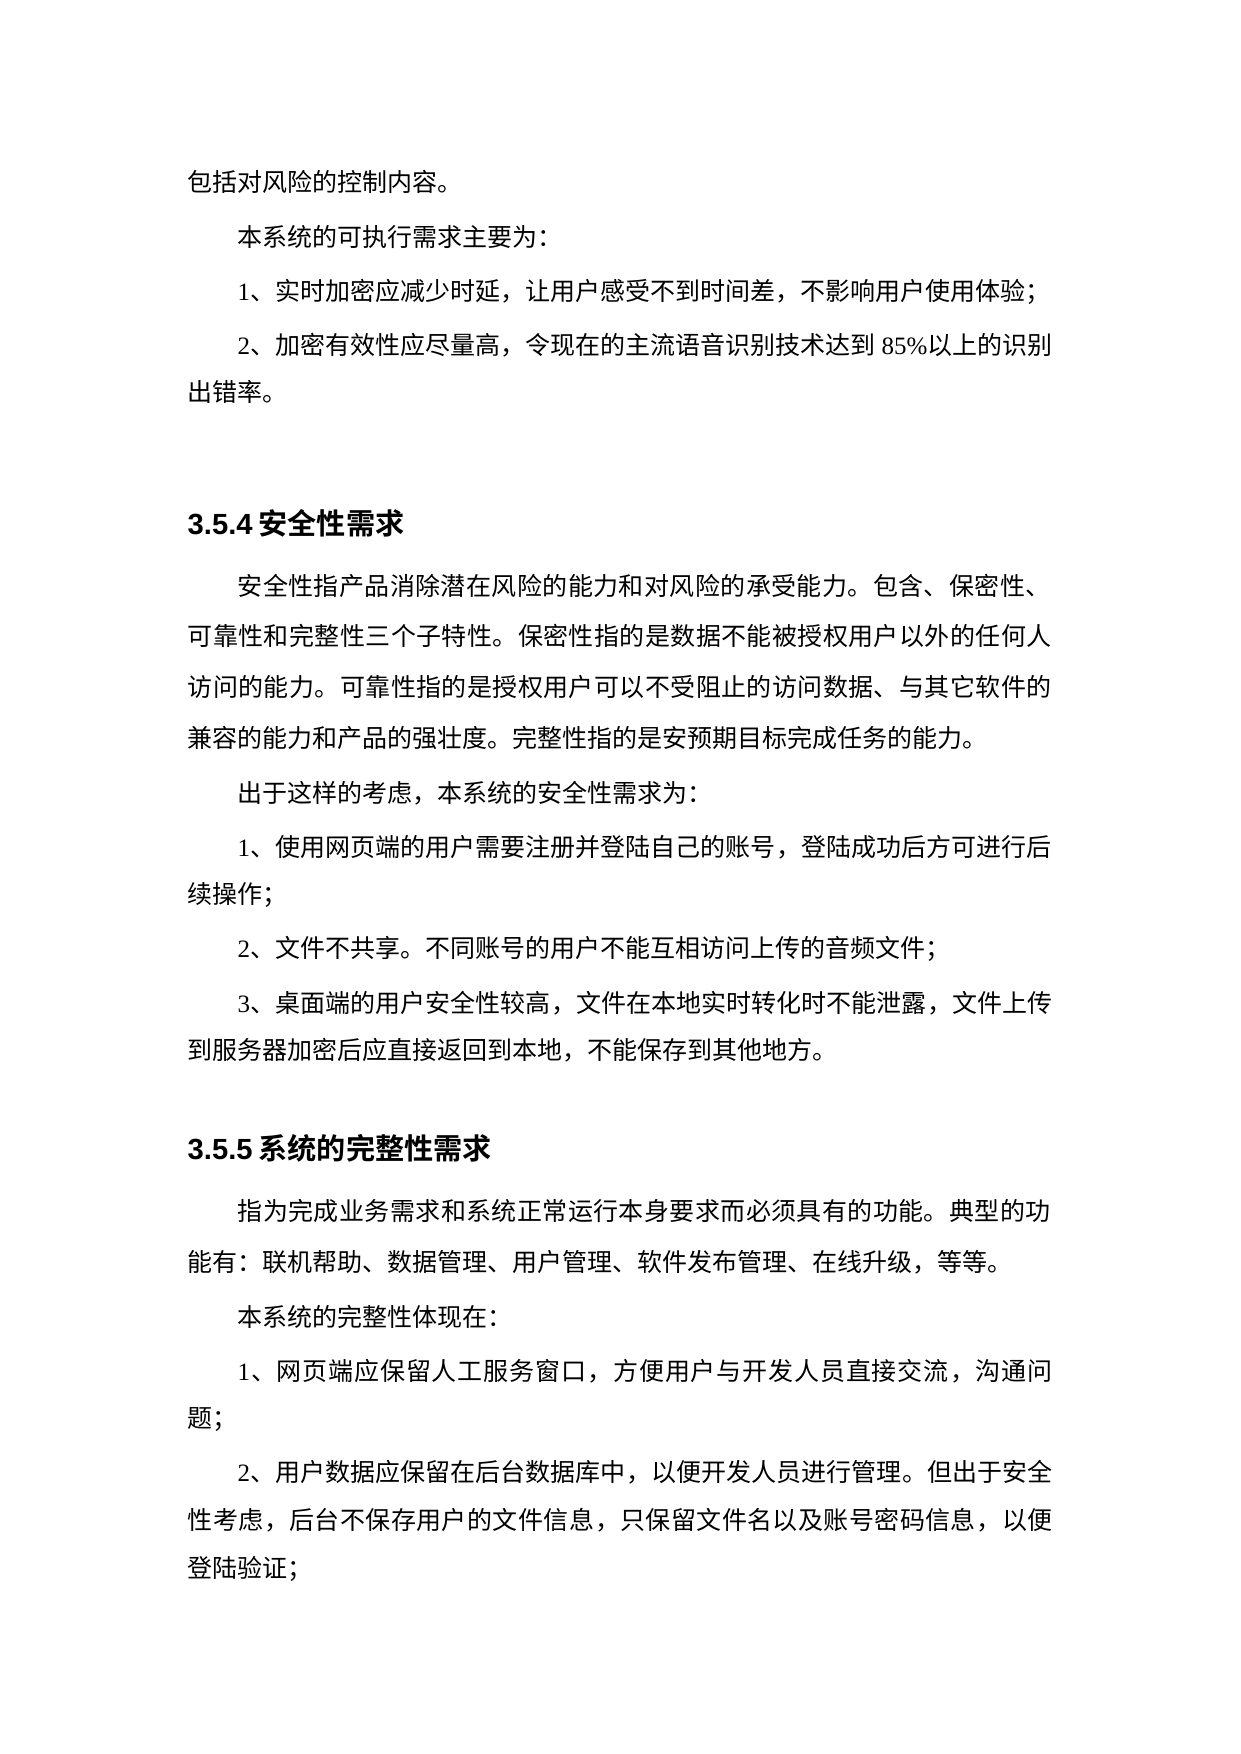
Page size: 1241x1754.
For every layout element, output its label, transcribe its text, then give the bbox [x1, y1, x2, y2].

text 指为完成业务需求和系统正常运行本身要求而必须具有的功能。典型的功能有：联机帮助、数据管理、用户管理、软件发布管理、在线升级，等等。 [187, 1191, 1053, 1278]
text 2、文件不共享。不同账号的用户不能互相访问上传的音频文件； [187, 931, 1053, 965]
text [187, 162, 1053, 198]
text 2、用户数据应保留在后台数据库中，以便开发人员进行管理。但出于安全性考虑，后台不保存用户的文件信息，只保留文件名以及账号密码信息，以便登陆验证； [187, 1455, 1053, 1584]
text 本系统的可执行需求主要为： [187, 219, 1053, 253]
text 本系统的完整性体现在： [187, 1299, 1053, 1333]
text 安全性指产品消除潜在风险的能力和对风险的承受能力。包含、保密性、可靠性和完整性三个子特性。保密性指的是数据不能被授权用户以外的任何人访问的能力。可靠性指的是授权用户可以不受阻止的访问数据、与其它软件的兼容的能力和产品的强壮度。完整性指的是安预期目标完成任务的能力。 [187, 566, 1053, 754]
text 3.5.4安全性需求 [187, 500, 1053, 543]
text 1、使用网页端的用户需要注册并登陆自己的账号，登陆成功后方可进行后续操作； [187, 829, 1053, 911]
text 1、实时加密应减少时延，让用户感受不到时间差，不影响用户使用体验； [187, 273, 1053, 307]
text 3、桌面端的用户安全性较高，文件在本地实时转化时不能泄露，文件上传到服务器加密后应直接返回到本地，不能保存到其他地方。 [187, 985, 1053, 1067]
text 3.5.5系统的完整性需求 [187, 1126, 1053, 1168]
text 出于这样的考虑，本系统的安全性需求为： [187, 775, 1053, 809]
text 1、网页端应保留人工服务窗口，方便用户与开发人员直接交流，沟通问题； [187, 1353, 1053, 1435]
text 2、加密有效性应尽量高，令现在的主流语音识别技术达到85%以上的识别出错率。 [187, 327, 1053, 409]
